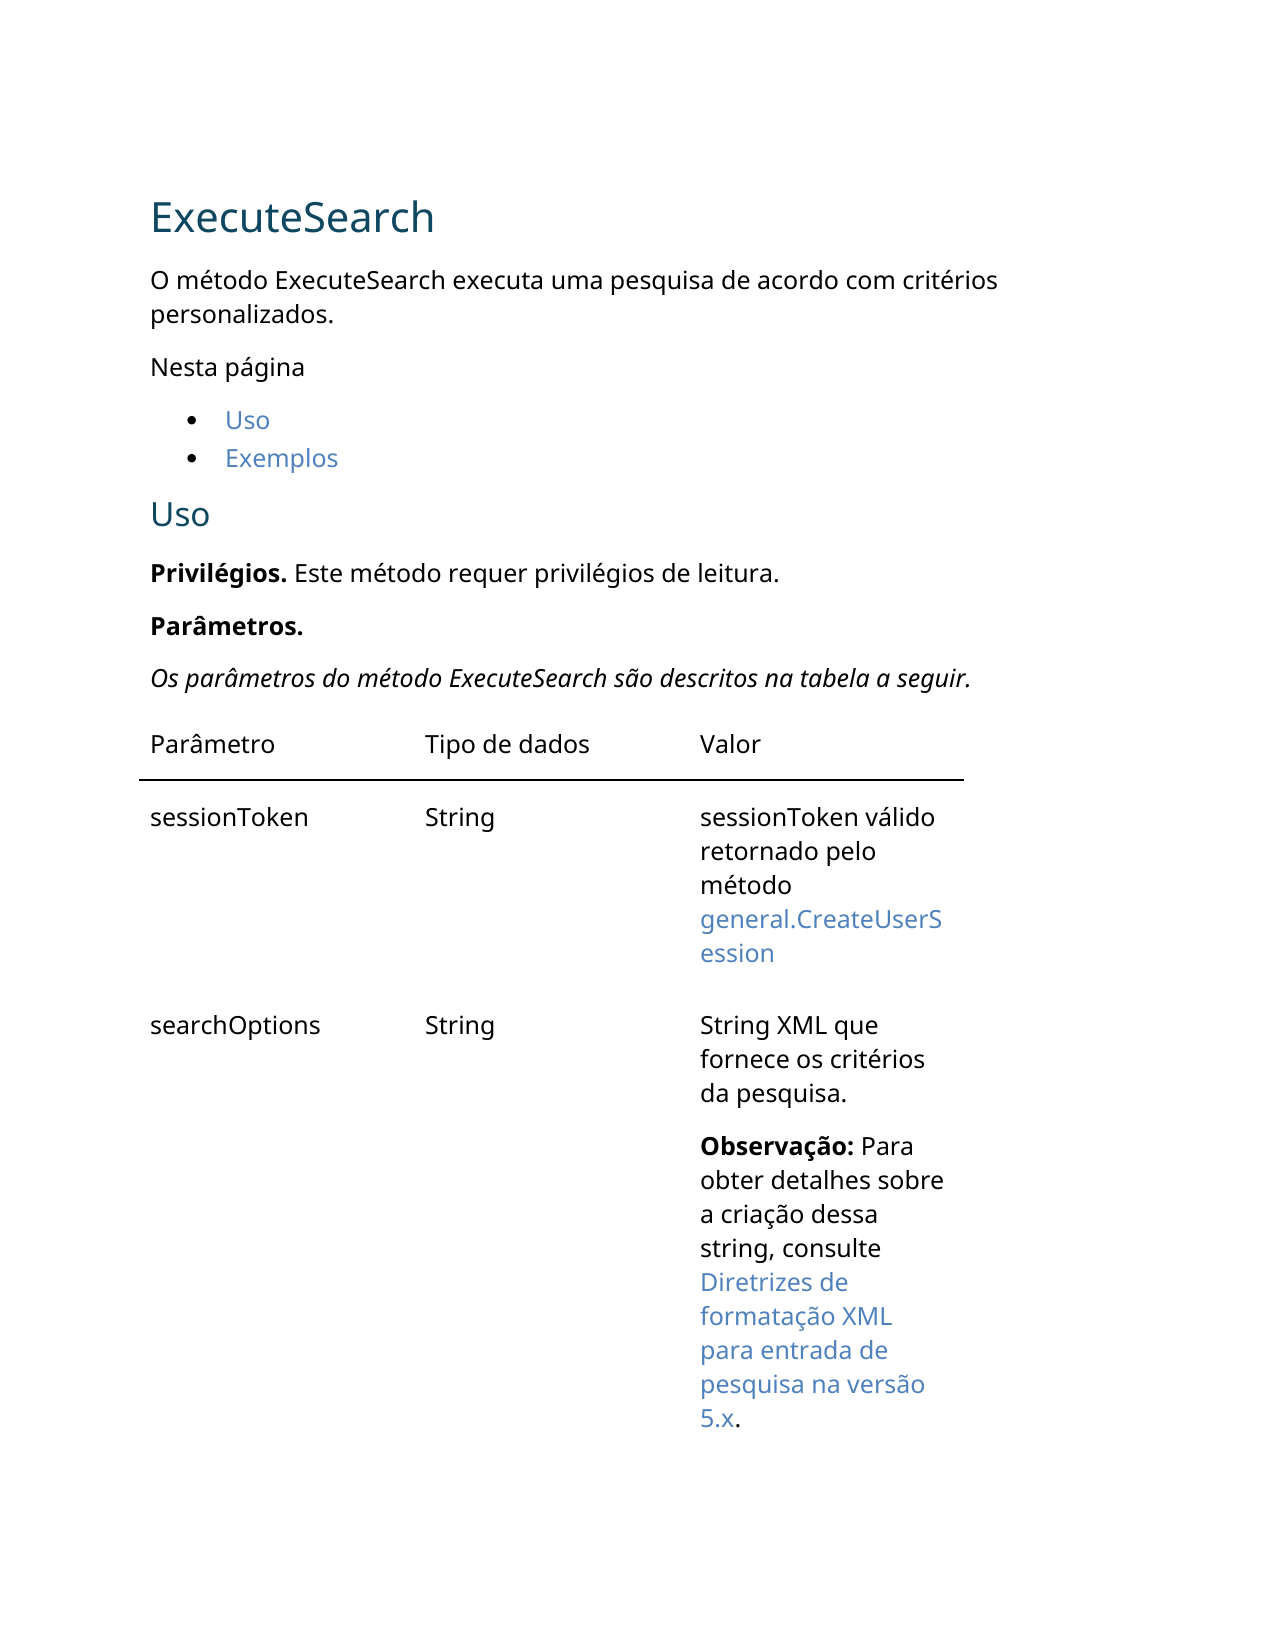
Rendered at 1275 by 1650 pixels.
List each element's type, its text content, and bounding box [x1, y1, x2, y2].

list Uso [187, 403, 1125, 437]
text Os parâmetros do método ExecuteSearch são descritos na tabela a seguir. [150, 661, 1125, 695]
text Privilégios. Este método requer privilégios de leitura. [150, 555, 1125, 589]
table_cell sessionToken [139, 781, 414, 988]
table_header Tipo de dados [414, 708, 689, 779]
table_cell sessionToken válido retornado pelo método general.CreateUserSession [689, 781, 964, 988]
list Exemplos [187, 441, 1125, 474]
table_cell searchOptions [139, 989, 414, 1453]
subtitle ExecuteSearch [150, 187, 1125, 244]
text O método ExecuteSearch executa uma pesquisa de acordo com critérios personalizados. [150, 263, 1125, 331]
table_cell String [414, 989, 689, 1453]
table_cell String [414, 781, 689, 988]
text Nesta página [150, 350, 1125, 384]
table_header Valor [689, 708, 964, 779]
table_header Parâmetro [139, 708, 414, 779]
subtitle Uso [150, 491, 1125, 537]
table_cell String XML que fornece os critérios da pesquisa. Observação: Para obter detalhes sobre a criação dessa string, consulte Diretrizes de formatação XML para entrada de pesquisa na versão 5.x. [689, 989, 964, 1453]
text Parâmetros. [150, 608, 1125, 642]
